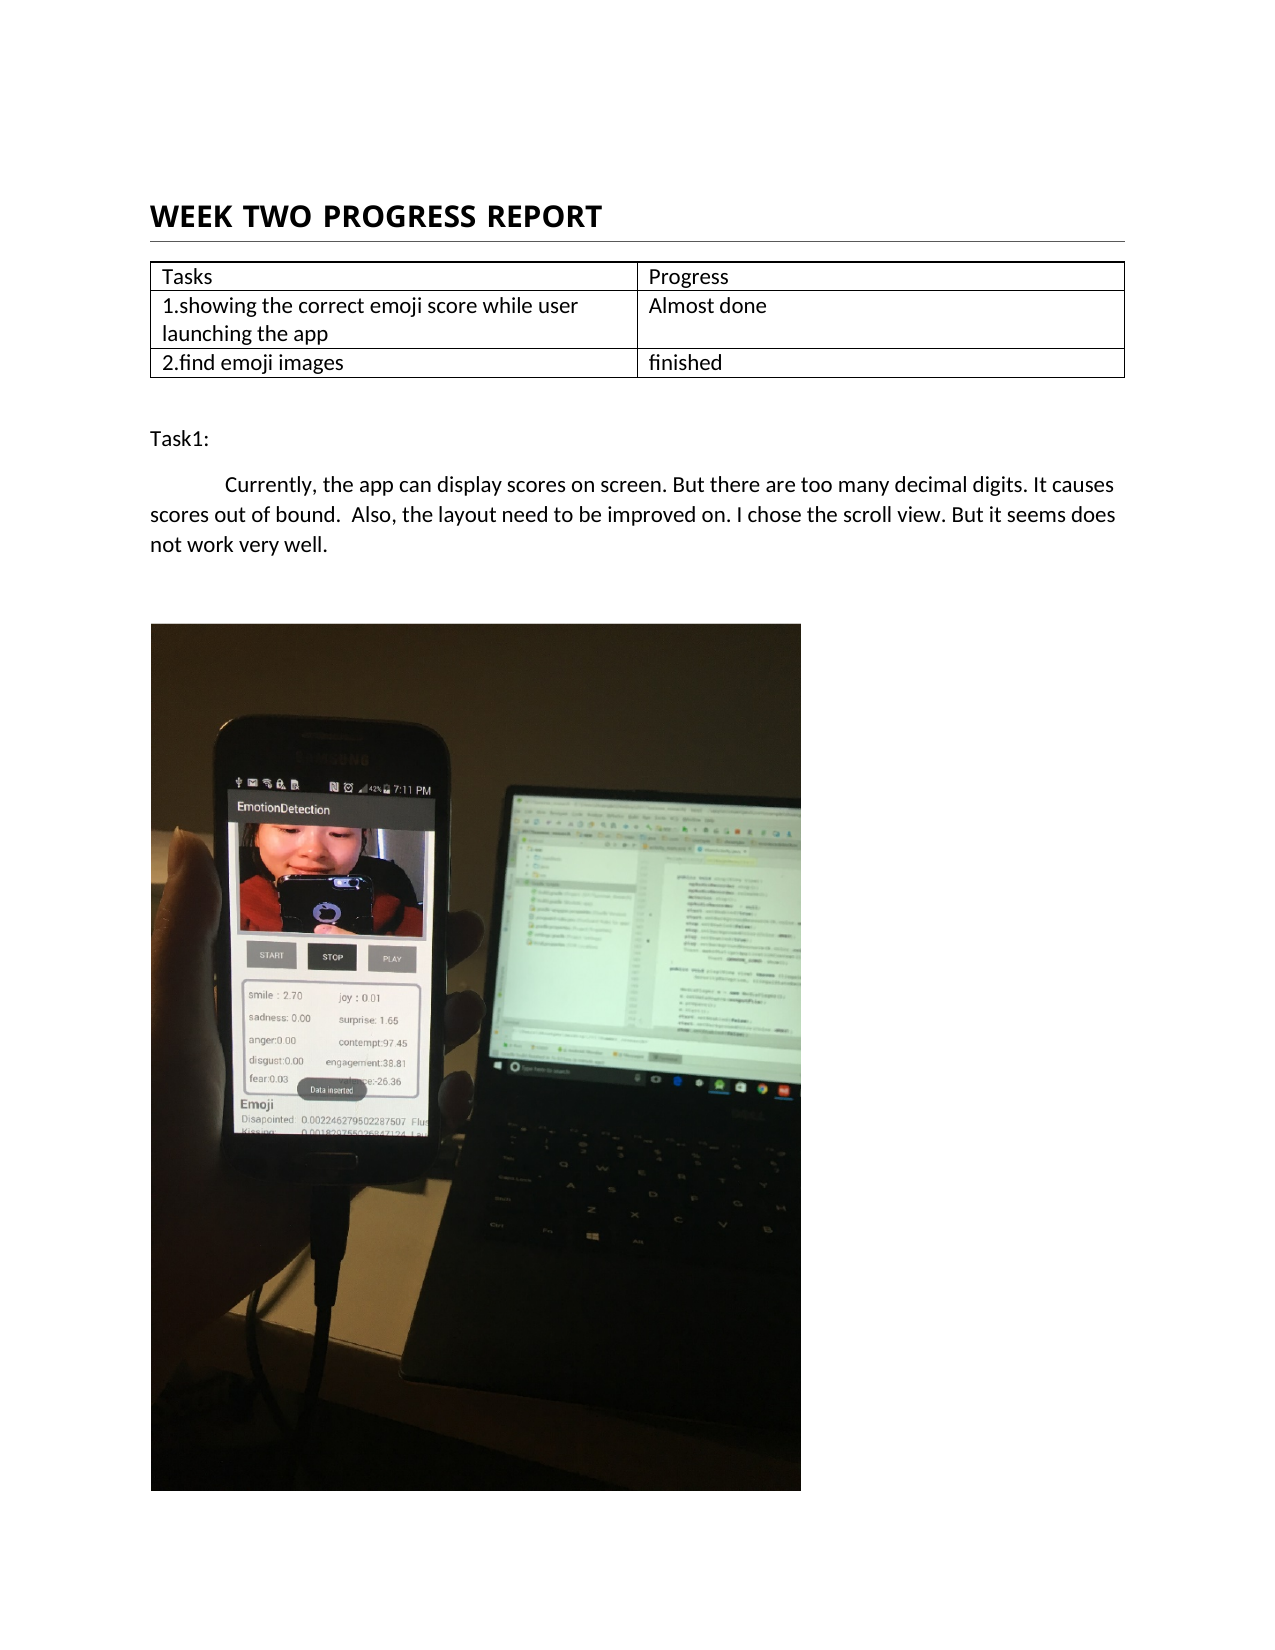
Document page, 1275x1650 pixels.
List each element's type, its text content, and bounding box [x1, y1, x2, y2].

text Currently, the app can display scores on screen. But there are too many decimal digits. It causes scores out of bound. Also, the layout need to be improved on. I chose the scroll view. But it seems does not work very well. [150, 470, 1125, 558]
text Task1: [150, 424, 1125, 452]
table_cell finished [638, 349, 1124, 377]
table_cell 1.showing the correct emoji score while user launching the app [151, 291, 637, 347]
subtitle week two progress report [150, 187, 1125, 241]
table_cell 2.find emoji images [151, 349, 637, 377]
table_cell Almost done [638, 291, 1124, 347]
table_header Tasks [151, 263, 637, 290]
table_header Progress [638, 263, 1124, 290]
picture [151, 625, 801, 1490]
